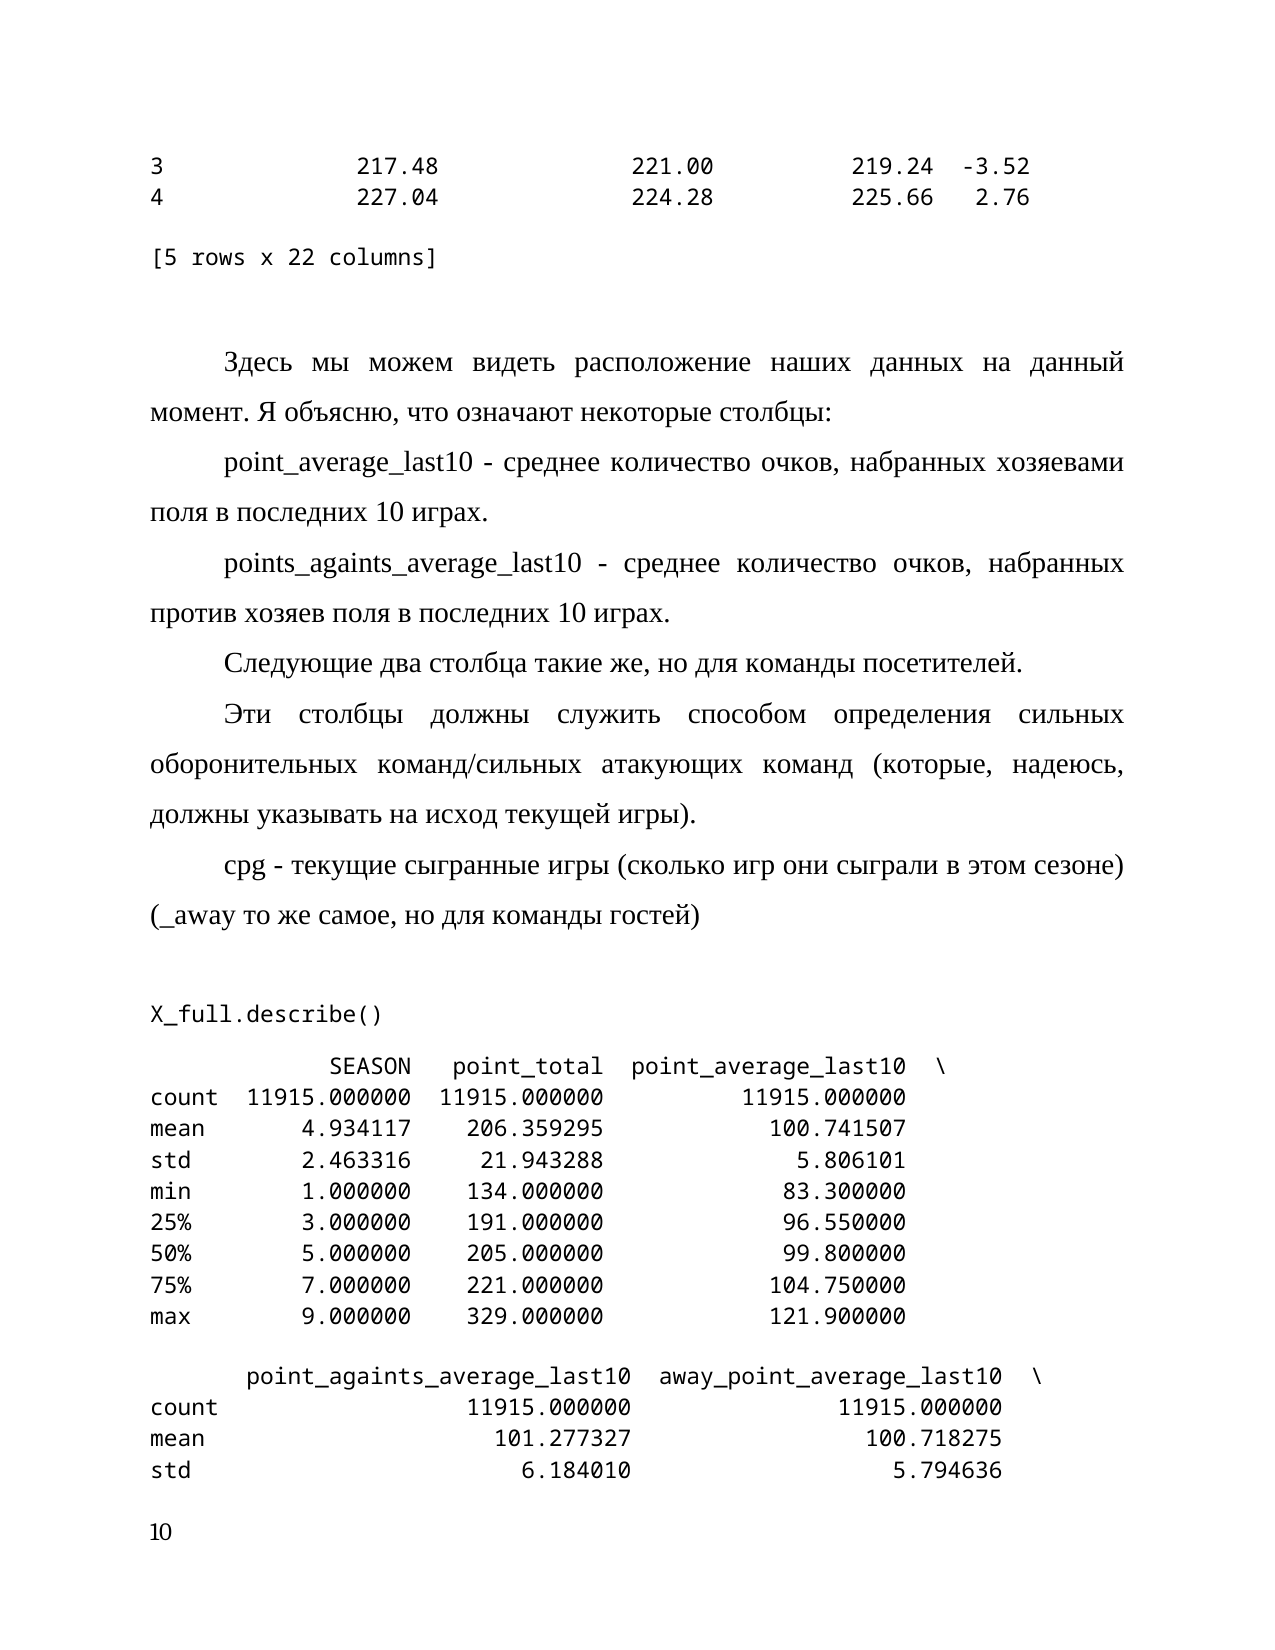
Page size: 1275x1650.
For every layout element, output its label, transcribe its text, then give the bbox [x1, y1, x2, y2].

text Эти столбцы должны служить способом определения сильных оборонительных команд/сильных атакующих команд (которые, надеюсь, должны указывать на исход текущей игры). [150, 696, 1125, 830]
text cpg - текущие сыгранные игры (сколько игр они сыграли в этом сезоне) (_away то же самое, но для команды гостей) [150, 847, 1125, 931]
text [150, 150, 1125, 272]
text points_againts_average_last10 - среднее количество очков, набранных против хозяев поля в последних 10 играх. [150, 545, 1125, 629]
text Здесь мы можем видеть расположение наших данных на данный момент. Я объясню, что означают некоторые столбцы: [150, 344, 1125, 427]
text point_average_last10 - среднее количество очков, набранных хозяевами поля в последних 10 играх. [150, 444, 1125, 528]
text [150, 1050, 1125, 1485]
text Следующие два столбца такие же, но для команды посетителей. [150, 646, 1125, 679]
text X_full.describe() [150, 998, 1125, 1029]
